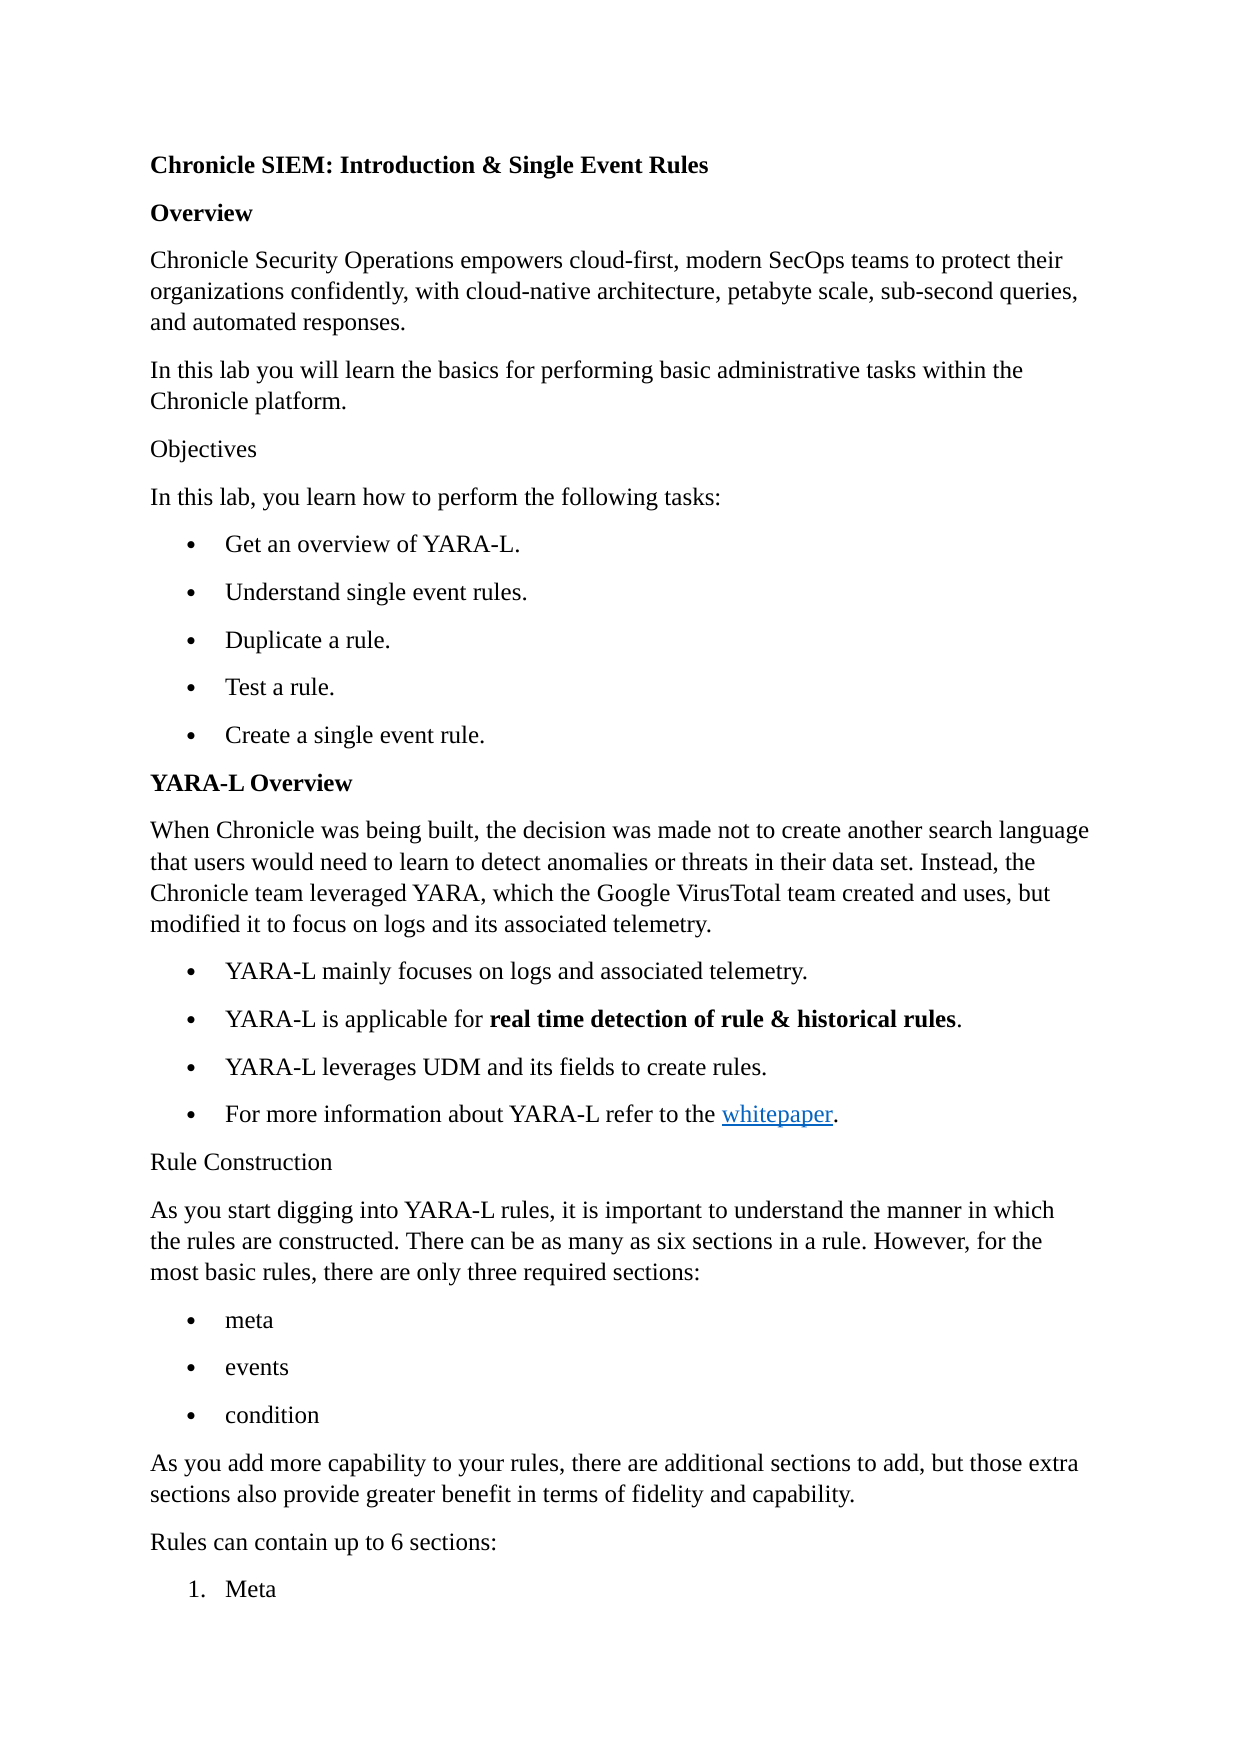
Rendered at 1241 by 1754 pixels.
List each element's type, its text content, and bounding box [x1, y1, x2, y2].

text As you add more capability to your rules, there are additional sections to add, but those extra sections also provide greater benefit in terms of fidelity and capability. [150, 1448, 1090, 1508]
text In this lab you will learn the basics for performing basic administrative tasks within the Chronicle platform. [150, 355, 1090, 415]
list For more information about YARA-L refer to the whitepaper. [187, 1099, 1090, 1128]
text YARA-L Overview [150, 768, 1090, 797]
list YARA-L leverages UDM and its fields to create rules. [187, 1052, 1090, 1081]
list Meta [187, 1574, 1090, 1603]
list Test a rule. [187, 672, 1090, 701]
text When Chronicle was being built, the decision was made not to create another search language that users would need to learn to detect anomalies or threats in their data set. Instead, the Chronicle team leveraged YARA, which the Google VirusTotal team created and uses, but modified it to focus on logs and its associated telemetry. [150, 816, 1090, 937]
text Rules can contain up to 6 sections: [150, 1527, 1090, 1555]
list meta [187, 1305, 1090, 1333]
text Chronicle SIEM: Introduction & Single Event Rules [150, 150, 1090, 179]
list condition [187, 1400, 1090, 1429]
list YARA-L is applicable for real time detection of rule & historical rules. [187, 1004, 1090, 1033]
text Objectives [150, 434, 1090, 463]
list Understand single event rules. [187, 577, 1090, 606]
list Duplicate a rule. [187, 625, 1090, 653]
text Overview [150, 198, 1090, 226]
list Get an overview of YARA-L. [187, 529, 1090, 558]
list Create a single event rule. [187, 720, 1090, 749]
text As you start digging into YARA-L rules, it is important to understand the manner in which the rules are constructed. There can be as many as six sections in a rule. However, for the most basic rules, there are only three required sections: [150, 1195, 1090, 1286]
list events [187, 1352, 1090, 1381]
text Rule Construction [150, 1147, 1090, 1176]
list YARA-L mainly focuses on logs and associated telemetry. [187, 956, 1090, 985]
text In this lab, you learn how to perform the following tasks: [150, 482, 1090, 510]
text Chronicle Security Operations empowers cloud-first, modern SecOps teams to protect their organizations confidently, with cloud-native architecture, petabyte scale, sub-second queries, and automated responses. [150, 245, 1090, 336]
